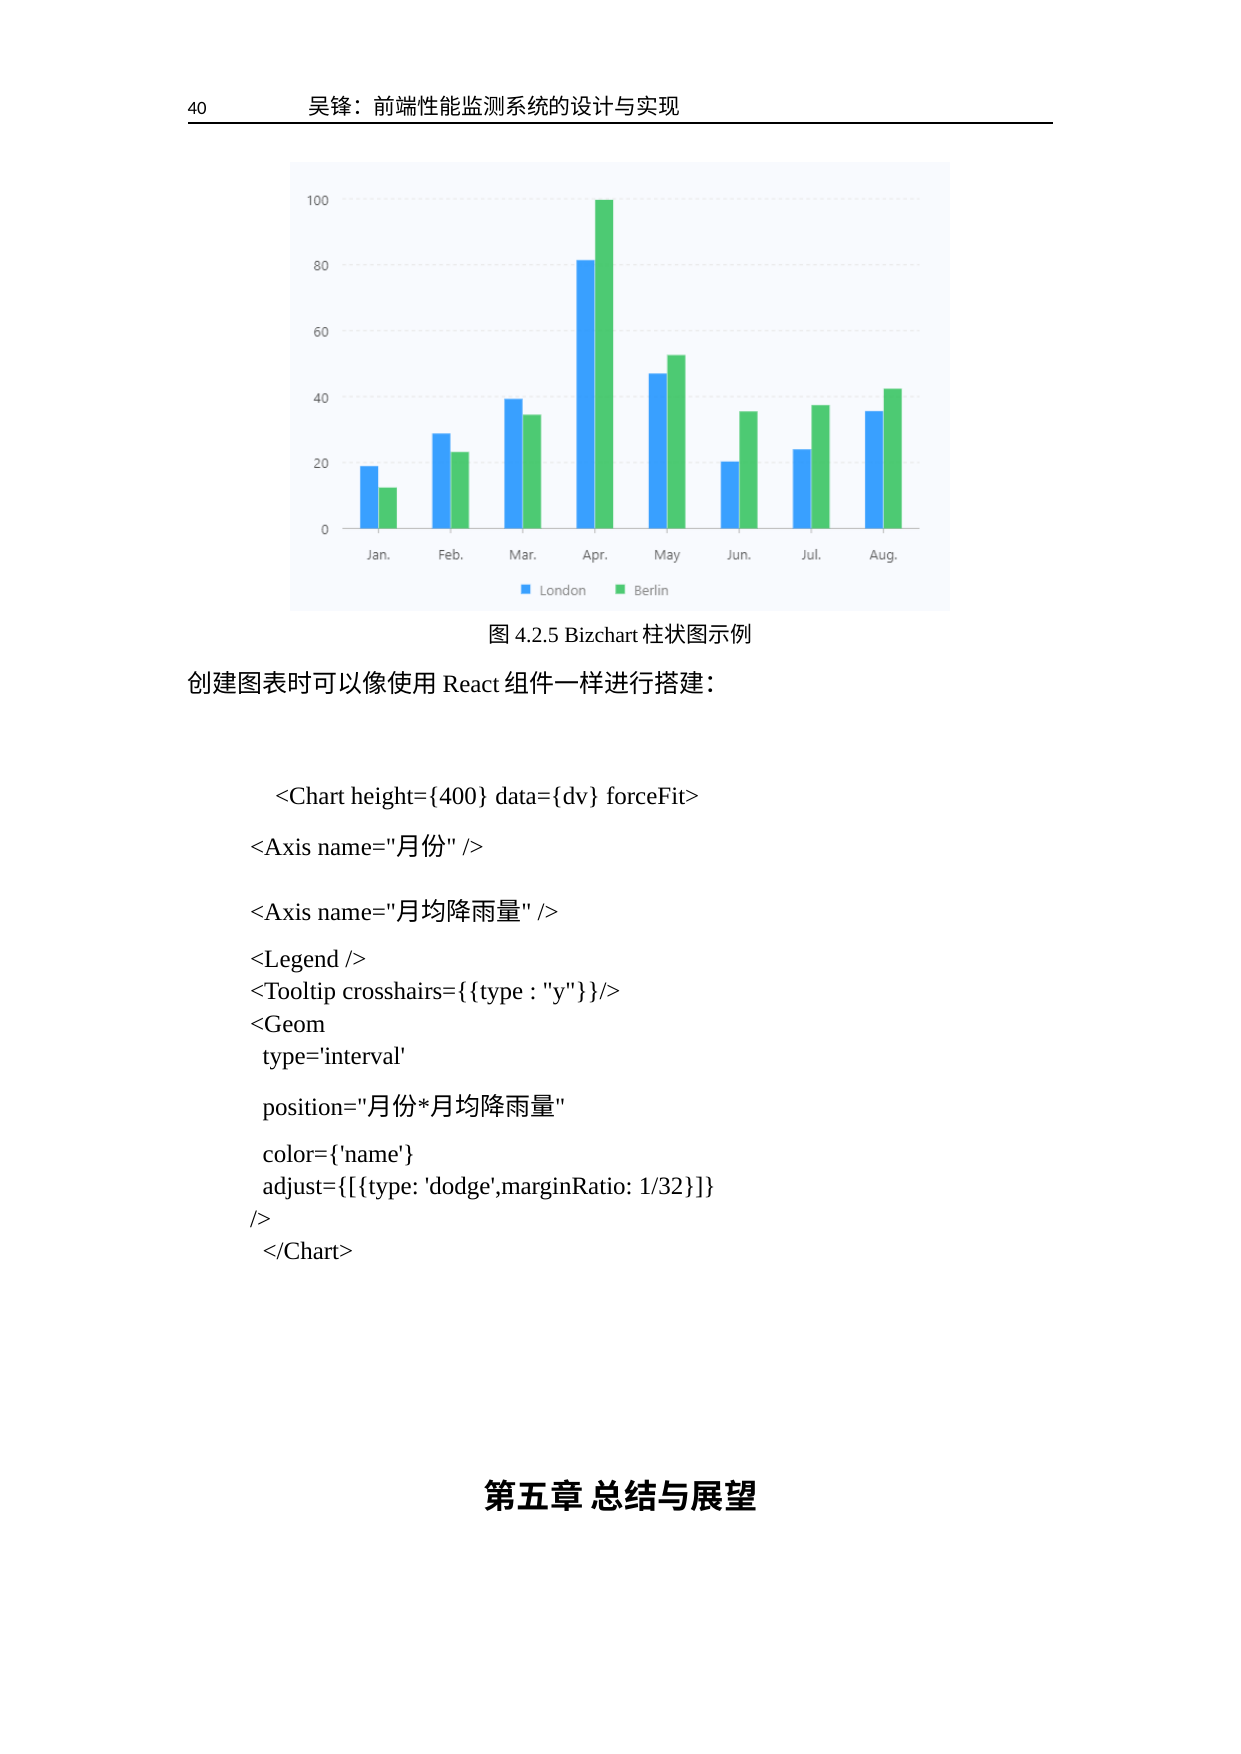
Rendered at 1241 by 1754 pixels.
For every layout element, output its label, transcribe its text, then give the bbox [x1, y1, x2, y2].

text <Tooltip crosshairs={{type : "y"}}/> [187, 974, 1053, 1007]
text <Legend /> [187, 942, 1053, 974]
text 第五章 总结与展望 [187, 1462, 1053, 1527]
text adjust={[{type: 'dodge',marginRatio: 1/32}]} [187, 1169, 1053, 1202]
text type='interval' [187, 1039, 1053, 1072]
text 图 4.2.5 Bizchart柱状图示例 [187, 617, 1053, 649]
text <Chart height={400} data={dv} forceFit> [187, 779, 1053, 812]
picture [290, 162, 950, 611]
text color={'name'} [187, 1137, 1053, 1169]
text /> [187, 1202, 1053, 1234]
text 创建图表时可以像使用React组件一样进行搭建： [187, 649, 1053, 714]
text <Axis name="月均降雨量" /> [187, 877, 1053, 942]
text position="月份*月均降雨量" [187, 1072, 1053, 1137]
text </Chart> [187, 1234, 1053, 1267]
text <Axis name="月份" /> [187, 812, 1053, 877]
text <Geom [187, 1007, 1053, 1039]
